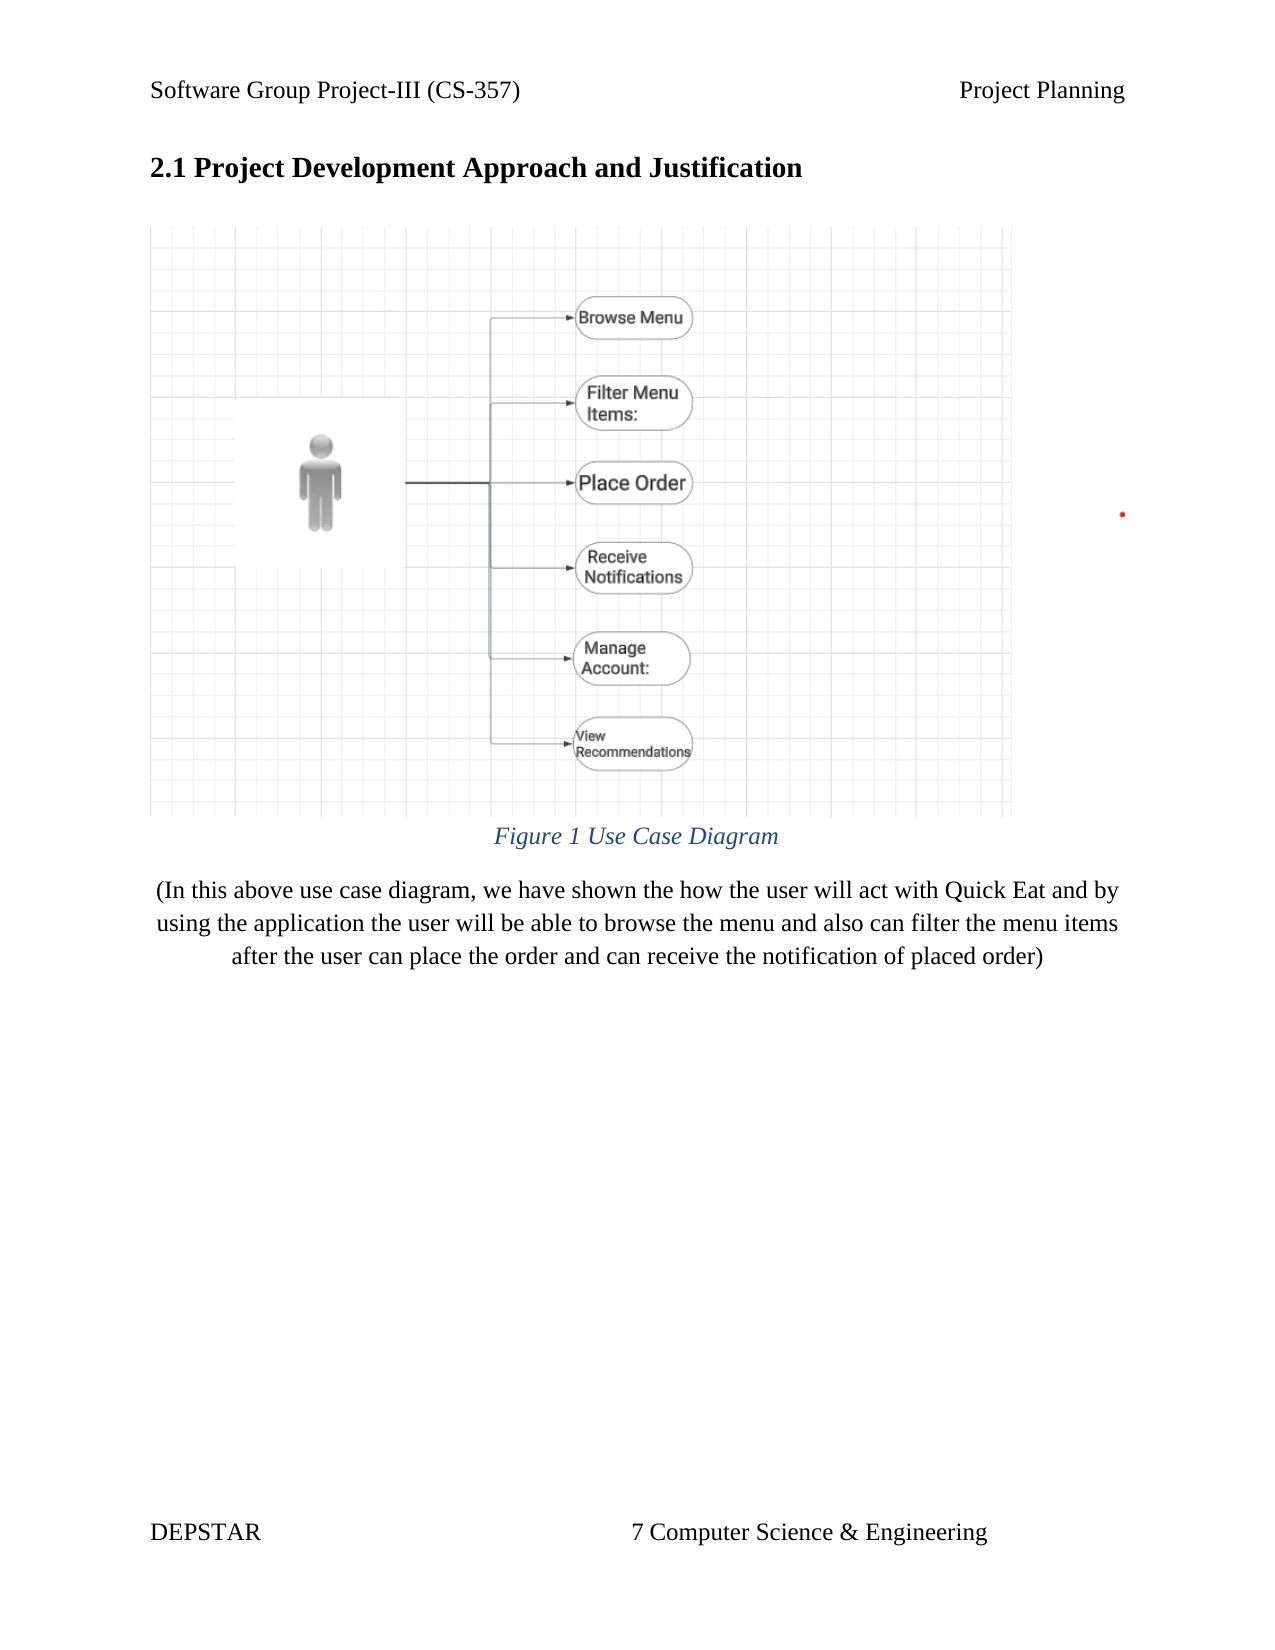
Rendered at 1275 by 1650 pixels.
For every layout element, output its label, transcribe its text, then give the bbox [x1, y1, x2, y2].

text (In this above use case diagram, we have shown the how the user will act with Quick Eat and by using the application the user will be able to browse the menu and also can filter the menu items after the user can place the order and can receive the notification of placed order) [150, 875, 1125, 970]
text Figure 1 Use Case Diagram [150, 821, 1125, 850]
picture [150, 227, 1125, 817]
text 2.1 Project Development Approach and Justification [150, 150, 1125, 183]
